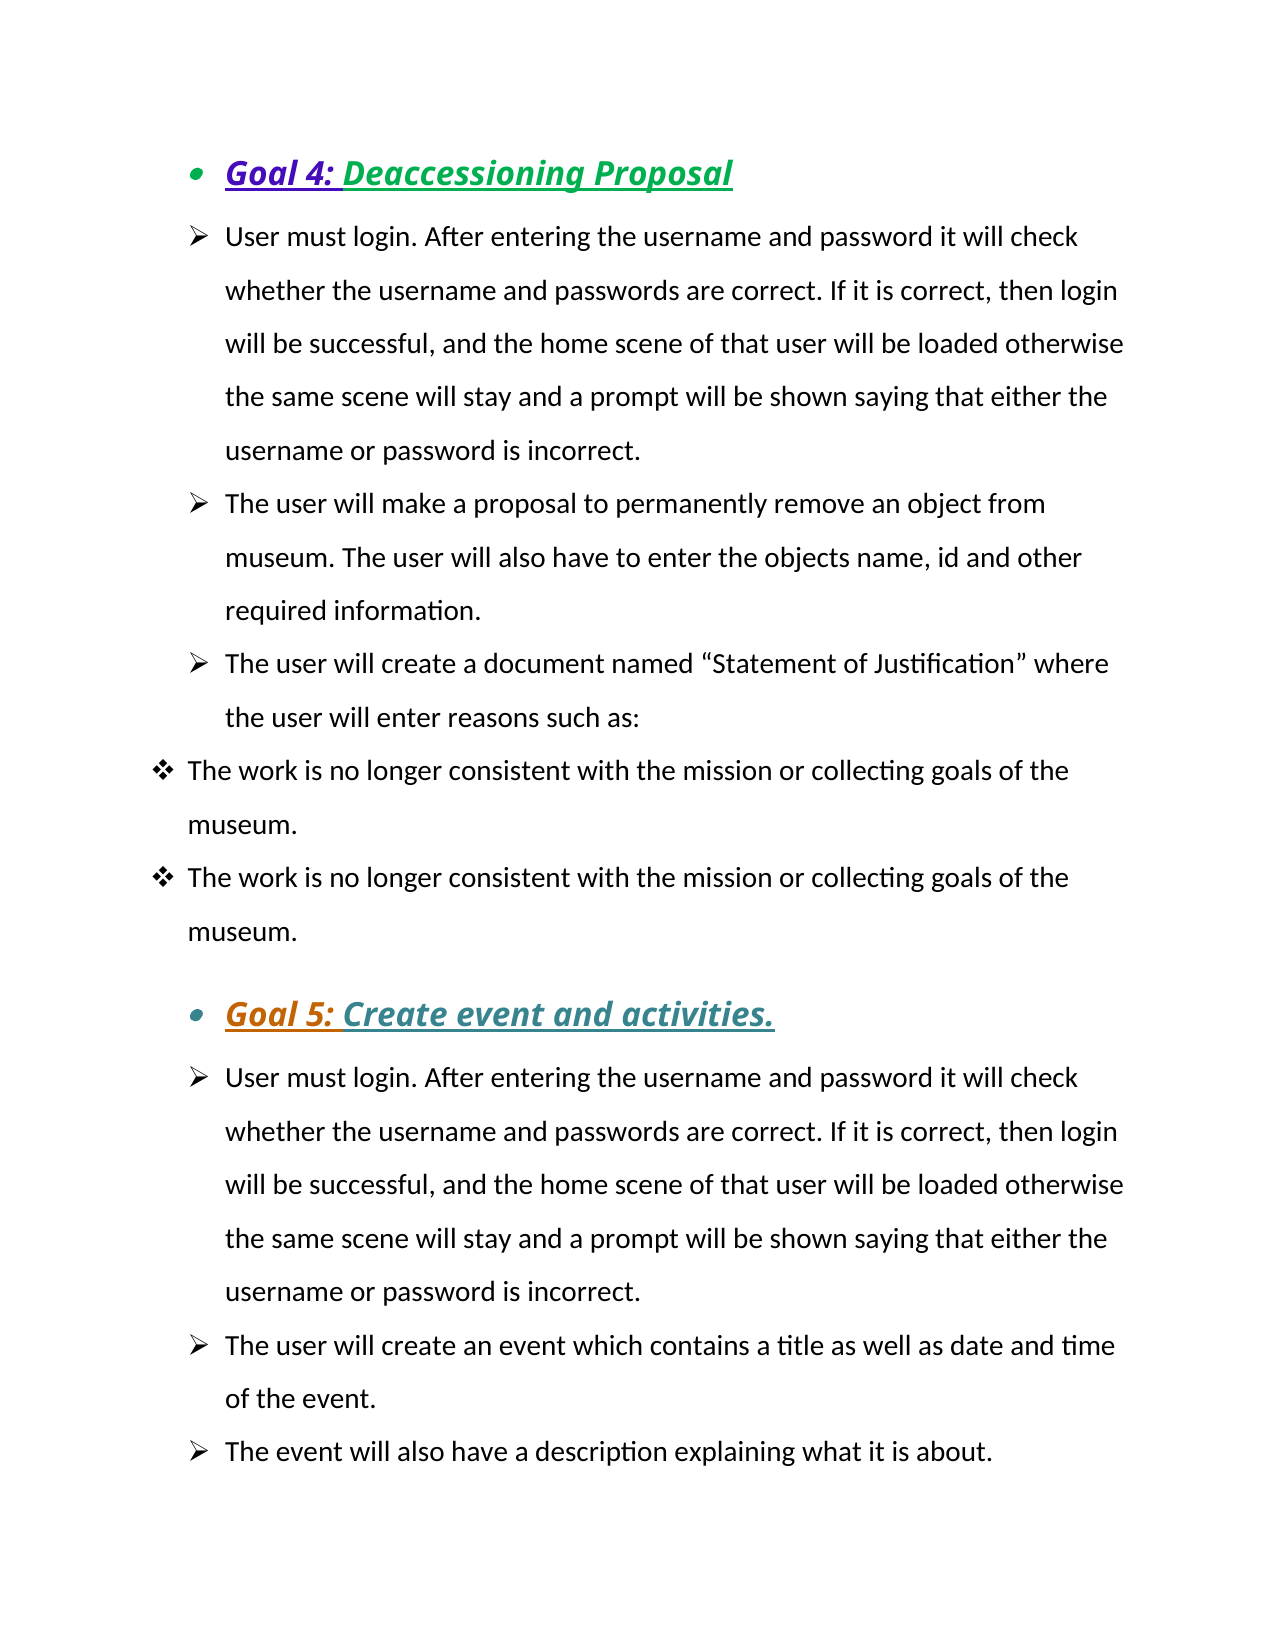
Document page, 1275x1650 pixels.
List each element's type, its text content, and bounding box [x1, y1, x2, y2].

list User must login. After entering the username and password it will check whether the username and passwords are correct. If it is correct, then login will be successful, and the home scene of that user will be loaded otherwise the same scene will stay and a prompt will be shown saying that either the username or password is incorrect. [187, 218, 1125, 467]
list The user will make a proposal to permanently remove an object from museum. The user will also have to enter the objects name, id and other required information. [187, 485, 1125, 628]
list The user will create an event which contains a title as well as date and time of the event. [187, 1327, 1125, 1416]
list Goal 5: Create event and activities. [187, 991, 1125, 1037]
list The user will create a document named “Statement of Justification” where the user will enter reasons such as: [187, 646, 1125, 735]
list The work is no longer consistent with the mission or collecting goals of the museum. [150, 859, 1125, 948]
list User must login. After entering the username and password it will check whether the username and passwords are correct. If it is correct, then login will be successful, and the home scene of that user will be loaded otherwise the same scene will stay and a prompt will be shown saying that either the username or password is incorrect. [187, 1059, 1125, 1309]
list Goal 4: Deaccessioning Proposal [187, 150, 1125, 195]
list The work is no longer consistent with the mission or collecting goals of the museum. [150, 752, 1125, 842]
list The event will also have a description explaining what it is about. [187, 1433, 1125, 1469]
